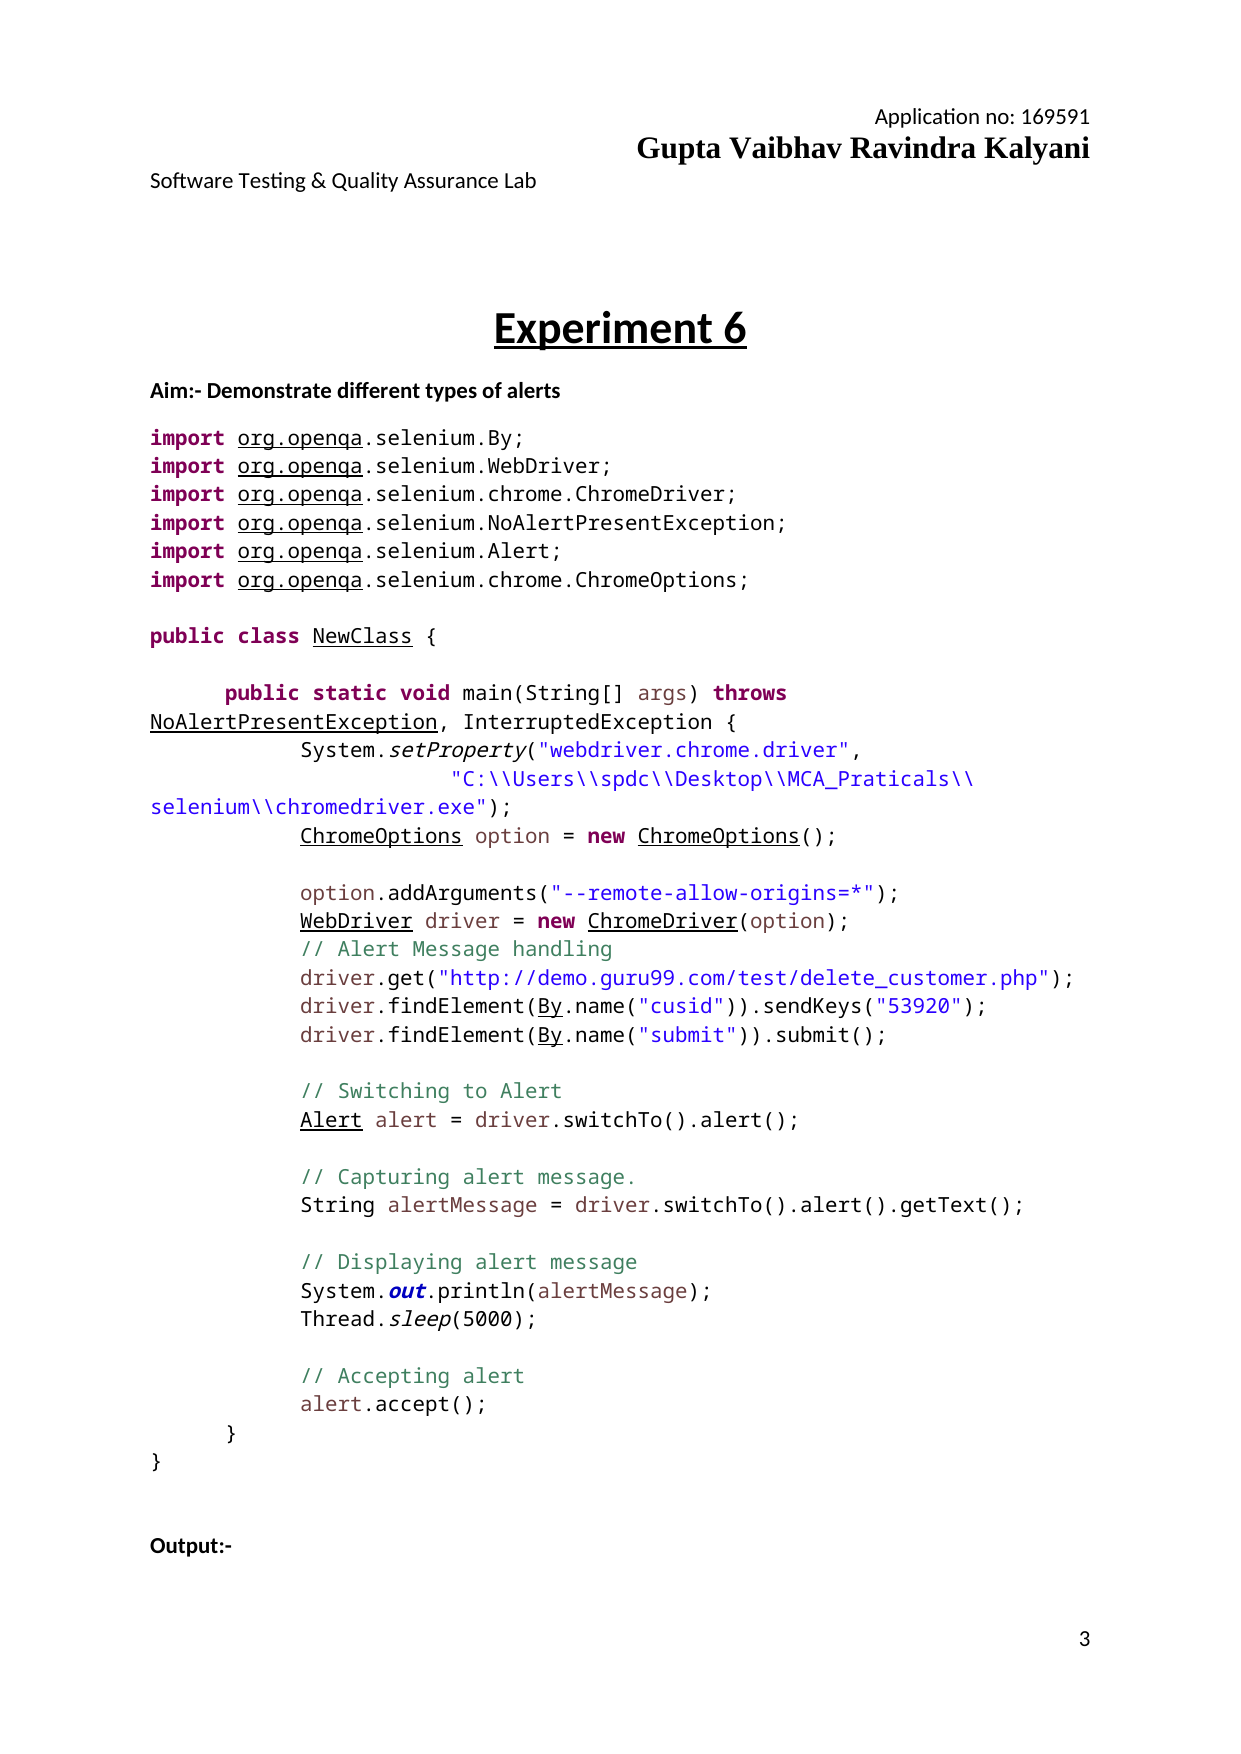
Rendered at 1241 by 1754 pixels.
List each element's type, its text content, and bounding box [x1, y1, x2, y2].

text import org.openqa.selenium.chrome.ChromeDriver; [150, 479, 1090, 508]
text option.addArguments("--remote-allow-origins=*"); [150, 878, 1090, 906]
text String alertMessage = driver.switchTo().alert().getText(); [150, 1190, 1090, 1219]
text System.setProperty("webdriver.chrome.driver", [150, 735, 1090, 764]
text Output:- [150, 1532, 1090, 1560]
text import org.openqa.selenium.chrome.ChromeOptions; [150, 565, 1090, 593]
text // Accepting alert [150, 1361, 1090, 1389]
text driver.get("http://demo.guru99.com/test/delete_customer.php"); [150, 963, 1090, 991]
text Thread.sleep(5000); [150, 1304, 1090, 1333]
text import org.openqa.selenium.Alert; [150, 536, 1090, 565]
text public class NewClass { [150, 622, 1090, 650]
text Alert alert = driver.switchTo().alert(); [150, 1105, 1090, 1133]
text driver.findElement(By.name("submit")).submit(); [150, 1020, 1090, 1048]
text System.out.println(alertMessage); [150, 1276, 1090, 1304]
text import org.openqa.selenium.By; [150, 423, 1090, 451]
text driver.findElement(By.name("cusid")).sendKeys("53920"); [150, 991, 1090, 1020]
text // Alert Message handling [150, 934, 1090, 963]
text // Capturing alert message. [150, 1162, 1090, 1190]
text import org.openqa.selenium.WebDriver; [150, 451, 1090, 479]
text WebDriver driver = new ChromeDriver(option); [150, 906, 1090, 934]
text // Displaying alert message [150, 1247, 1090, 1276]
text Experiment 6 [150, 299, 1090, 355]
text } [150, 1446, 1090, 1475]
text "C:\\Users\\spdc\\Desktop\\MCA_Praticals\\selenium\\chromedriver.exe"); [150, 764, 1090, 821]
text public static void main(String[] args) throws NoAlertPresentException, InterruptedException { [150, 678, 1090, 735]
text } [150, 1418, 1090, 1446]
text ChromeOptions option = new ChromeOptions(); [150, 821, 1090, 849]
text // Switching to Alert [150, 1077, 1090, 1105]
text Aim:- Demonstrate different types of alerts [150, 376, 1090, 404]
text alert.accept(); [150, 1389, 1090, 1418]
text import org.openqa.selenium.NoAlertPresentException; [150, 508, 1090, 536]
